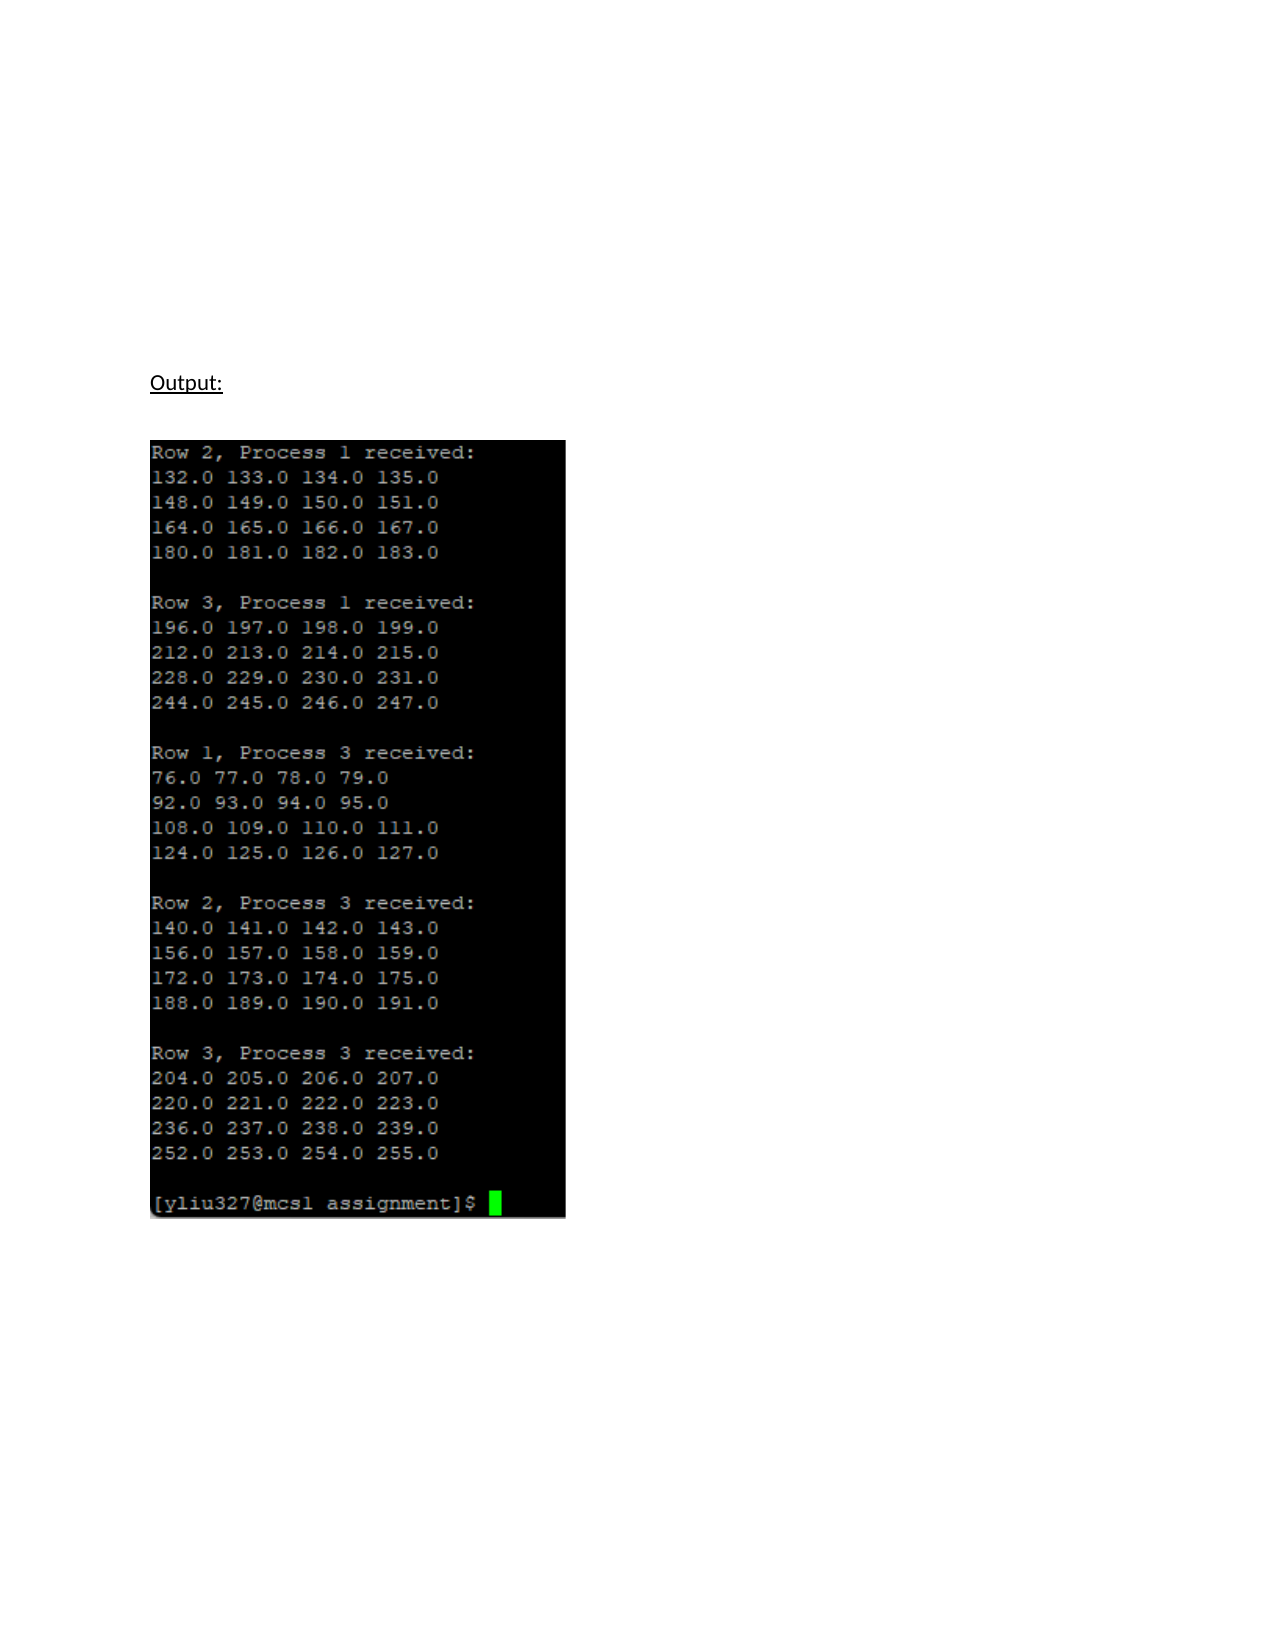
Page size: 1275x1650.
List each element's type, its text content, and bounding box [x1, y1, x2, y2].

text Output: [150, 368, 1125, 396]
picture [150, 440, 566, 1219]
